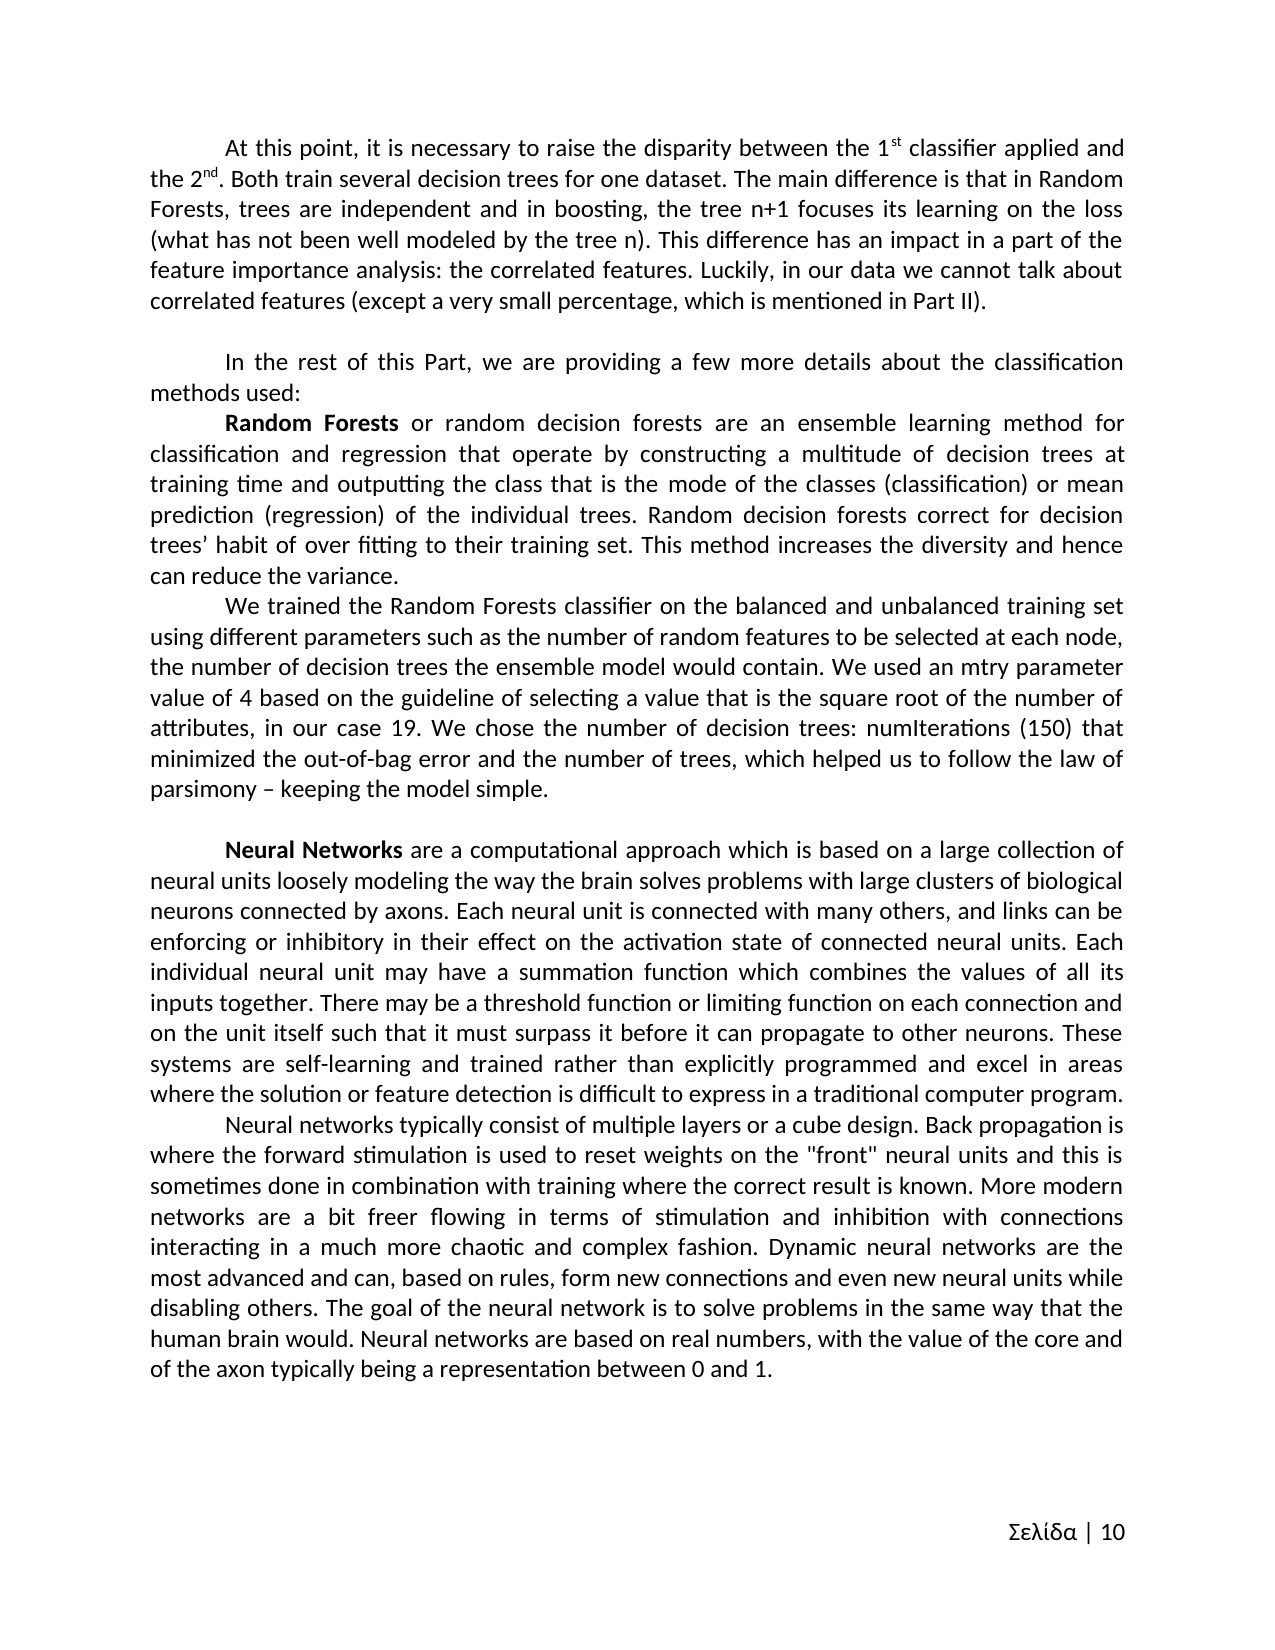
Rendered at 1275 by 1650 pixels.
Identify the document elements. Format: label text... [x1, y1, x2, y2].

text At this point, it is necessary to raise the disparity between the 1st classifier applied and the 2nd. Both train several decision trees for one dataset. The main difference is that in Random Forests, trees are independent and in boosting, the tree n+1 focuses its learning on the loss (what has not been well modeled by the tree n). This difference has an impact in a part of the feature importance analysis: the correlated features. Luckily, in our data we cannot talk about correlated features (except a very small percentage, which is mentioned in Part II). [150, 132, 1125, 316]
text Neural networks typically consist of multiple layers or a cube design. Back propagation is where the forward stimulation is used to reset weights on the "front" neural units and this is sometimes done in combination with training where the correct result is known. More modern networks are a bit freer flowing in terms of stimulation and inhibition with connections interacting in a much more chaotic and complex fashion. Dynamic neural networks are the most advanced and can, based on rules, form new connections and even new neural units while disabling others. The goal of the neural network is to solve problems in the same way that the human brain would. Neural networks are based on real numbers, with the value of the core and of the axon typically being a representation between 0 and 1. [150, 1109, 1125, 1384]
text Random Forests or random decision forests are an ensemble learning method for classification and regression that operate by constructing a multitude of decision trees at training time and outputting the class that is the mode of the classes (classification) or mean prediction (regression) of the individual trees. Random decision forests correct for decision trees’ habit of over fitting to their training set. This method increases the diversity and hence can reduce the variance. [150, 407, 1125, 590]
text Neural Networks are a computational approach which is based on a large collection of neural units loosely modeling the way the brain solves problems with large clusters of biological neurons connected by axons. Each neural unit is connected with many others, and links can be enforcing or inhibitory in their effect on the activation state of connected neural units. Each individual neural unit may have a summation function which combines the values of all its inputs together. There may be a threshold function or limiting function on each connection and on the unit itself such that it must surpass it before it can propagate to other neurons. These systems are self-learning and trained rather than explicitly programmed and excel in areas where the solution or feature detection is difficult to express in a traditional computer program. [150, 834, 1125, 1109]
text In the rest of this Part, we are providing a few more details about the classification methods used: [150, 346, 1125, 407]
text We trained the Random Forests classifier on the balanced and unbalanced training set using different parameters such as the number of random features to be selected at each node, the number of decision trees the ensemble model would contain. We used an mtry parameter value of 4 based on the guideline of selecting a value that is the square root of the number of attributes, in our case 19. We chose the number of decision trees: numIterations (150) that minimized the out-of-bag error and the number of trees, which helped us to follow the law of parsimony – keeping the model simple. [150, 590, 1125, 804]
